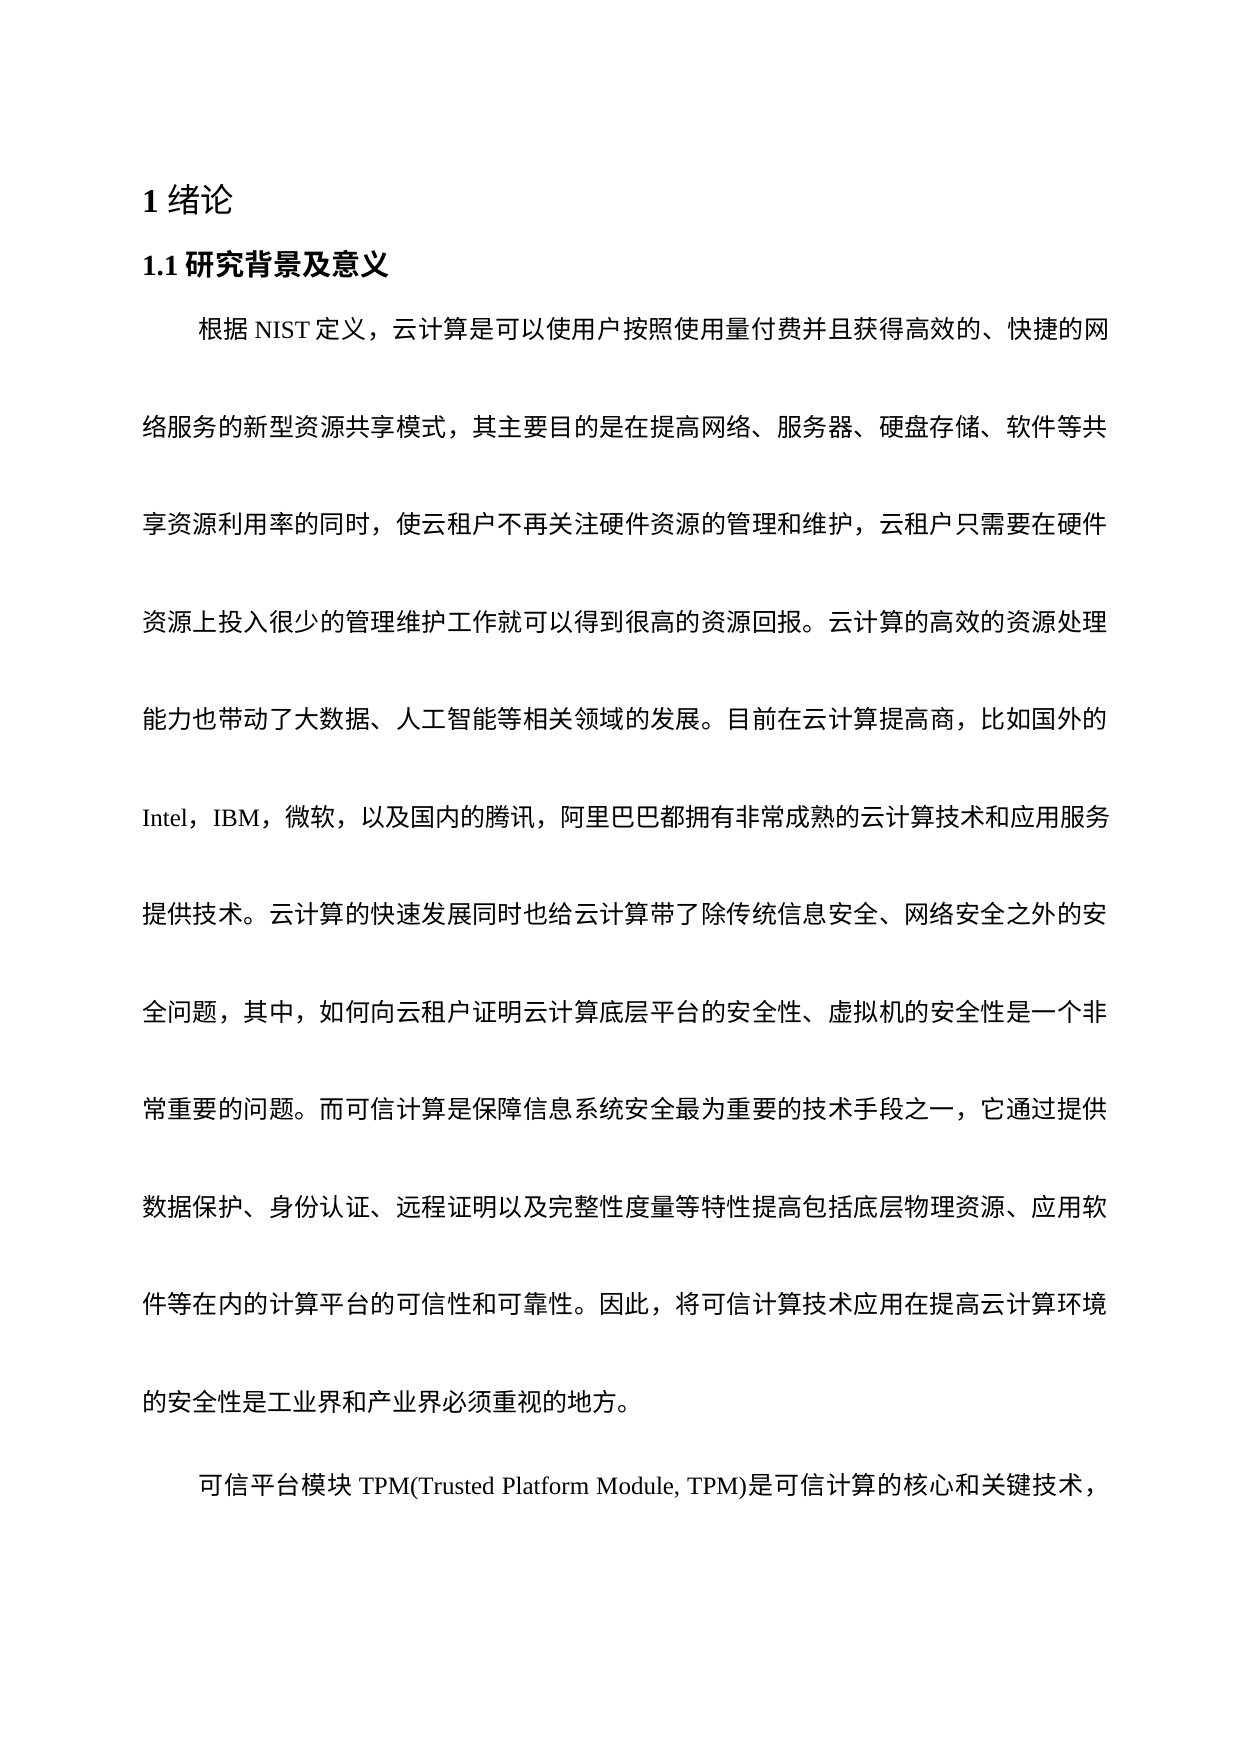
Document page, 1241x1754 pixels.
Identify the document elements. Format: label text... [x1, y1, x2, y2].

text 1 绪论 [142, 165, 1110, 230]
text 1.1 研究背景及意义 [142, 230, 1110, 295]
text 根据NIST定义，云计算是可以使用户按照使用量付费并且获得高效的、快捷的网络服务的新型资源共享模式，其主要目的是在提高网络、服务器、硬盘存储、软件等共享资源利用率的同时，使云租户不再关注硬件资源的管理和维护，云租户只需要在硬件资源上投入很少的管理维护工作就可以得到很高的资源回报。云计算的高效的资源处理能力也带动了大数据、人工智能等相关领域的发展。目前在云计算提高商，比如国外的Intel，IBM，微软，以及国内的腾讯，阿里巴巴都拥有非常成熟的云计算技术和应用服务提供技术。云计算的快速发展同时也给云计算带了除传统信息安全、网络安全之外的安全问题，其中，如何向云租户证明云计算底层平台的安全性、虚拟机的安全性是一个非常重要的问题。而可信计算是保障信息系统安全最为重要的技术手段之一，它通过提供数据保护、身份认证、远程证明以及完整性度量等特性提高包括底层物理资源、应用软件等在内的计算平台的可信性和可靠性。因此，将可信计算技术应用在提高云计算环境的安全性是工业界和产业界必须重视的地方。 [142, 295, 1110, 1433]
